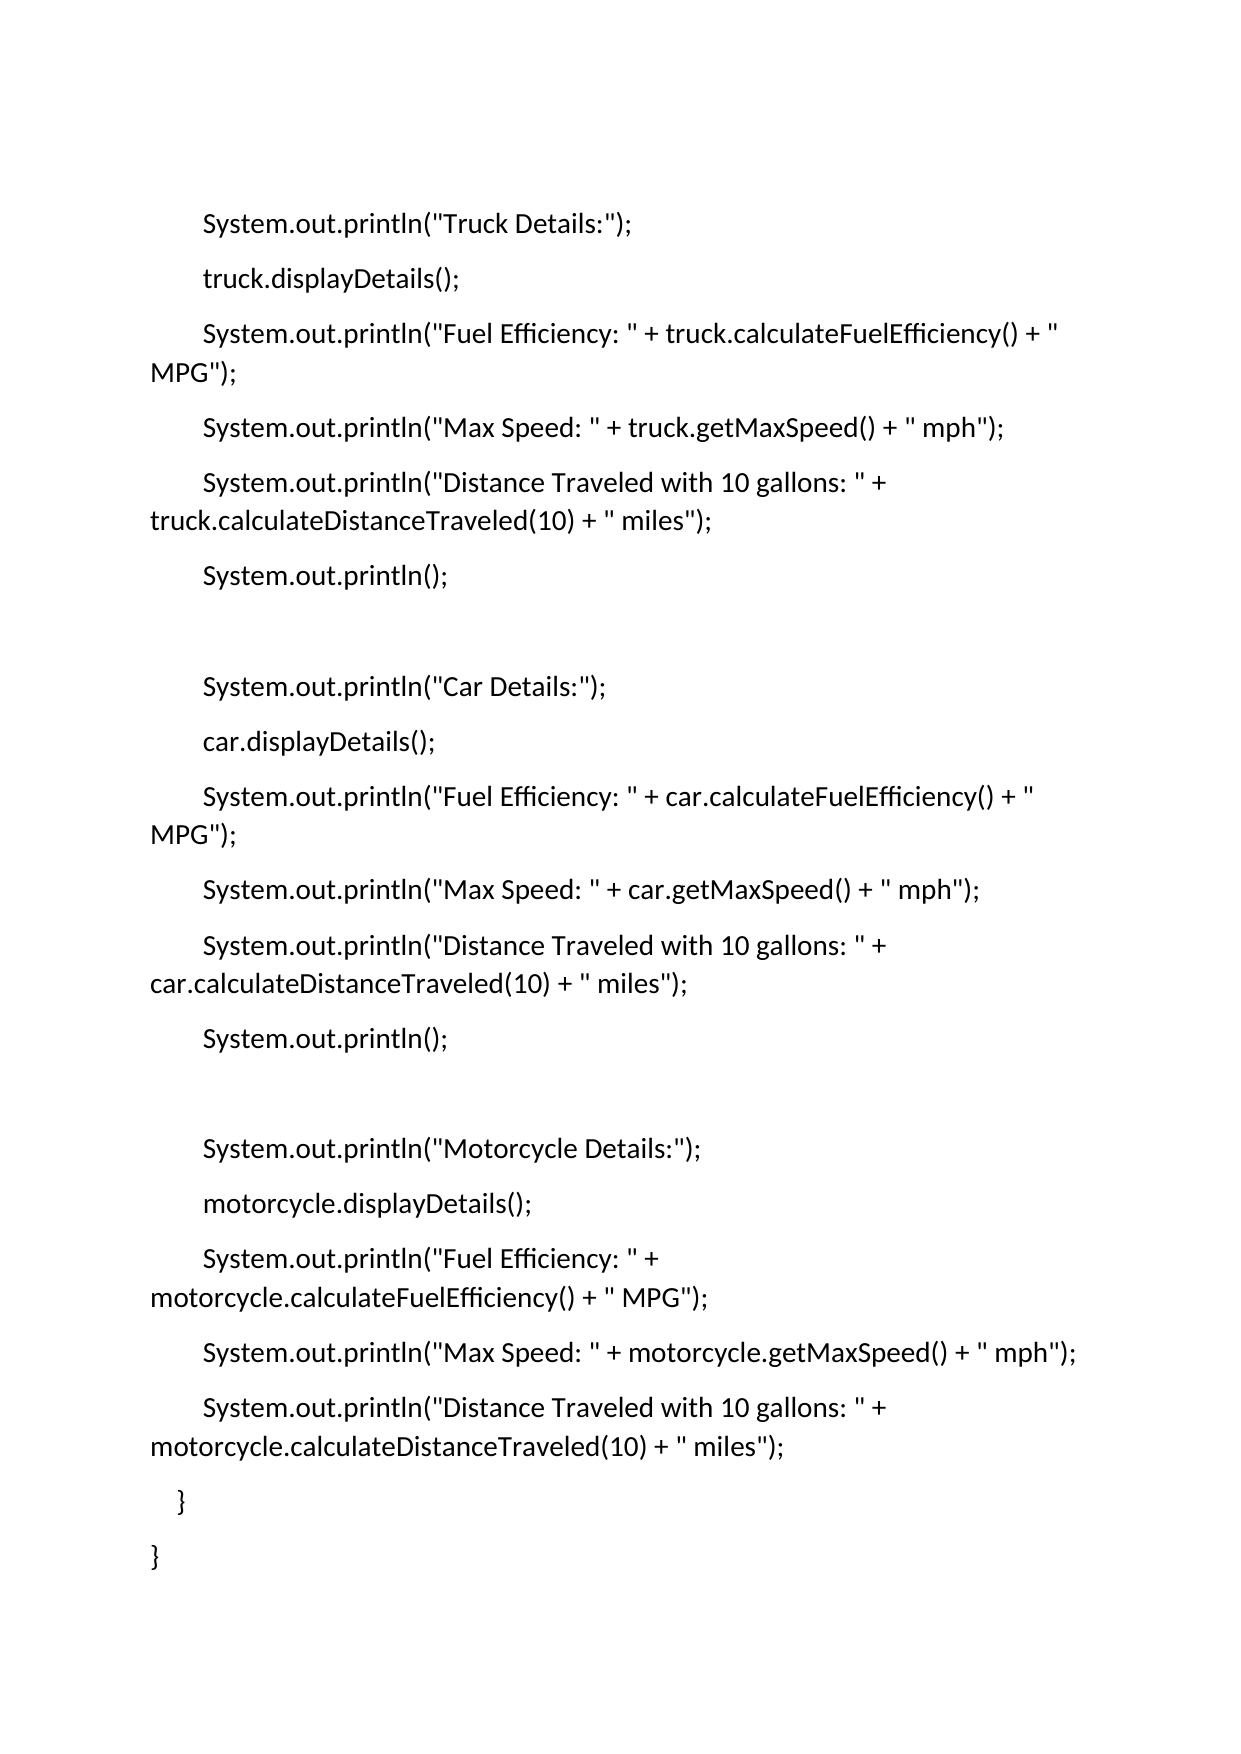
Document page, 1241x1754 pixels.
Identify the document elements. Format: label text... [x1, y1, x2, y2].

text System.out.println("Fuel Efficiency: " + truck.calculateFuelEfficiency() + " MPG"); [150, 315, 1090, 389]
text } [150, 1538, 1090, 1573]
text System.out.println("Truck Details:"); [150, 205, 1090, 241]
text System.out.println("Distance Traveled with 10 gallons: " + car.calculateDistanceTraveled(10) + " miles"); [150, 927, 1090, 1001]
text motorcycle.displayDetails(); [150, 1185, 1090, 1221]
text System.out.println("Motorcycle Details:"); [150, 1130, 1090, 1166]
text System.out.println("Car Details:"); [150, 668, 1090, 703]
text System.out.println("Fuel Efficiency: " + car.calculateFuelEfficiency() + " MPG"); [150, 778, 1090, 852]
text System.out.println("Fuel Efficiency: " + motorcycle.calculateFuelEfficiency() + " MPG"); [150, 1241, 1090, 1314]
text System.out.println("Max Speed: " + truck.getMaxSpeed() + " mph"); [150, 409, 1090, 444]
text System.out.println(); [150, 1020, 1090, 1056]
text car.displayDetails(); [150, 723, 1090, 758]
text System.out.println(); [150, 557, 1090, 593]
text truck.displayDetails(); [150, 260, 1090, 296]
text System.out.println("Max Speed: " + motorcycle.getMaxSpeed() + " mph"); [150, 1334, 1090, 1370]
text System.out.println("Max Speed: " + car.getMaxSpeed() + " mph"); [150, 871, 1090, 907]
text System.out.println("Distance Traveled with 10 gallons: " + truck.calculateDistanceTraveled(10) + " miles"); [150, 464, 1090, 538]
text System.out.println("Distance Traveled with 10 gallons: " + motorcycle.calculateDistanceTraveled(10) + " miles"); [150, 1389, 1090, 1463]
text } [150, 1483, 1090, 1518]
